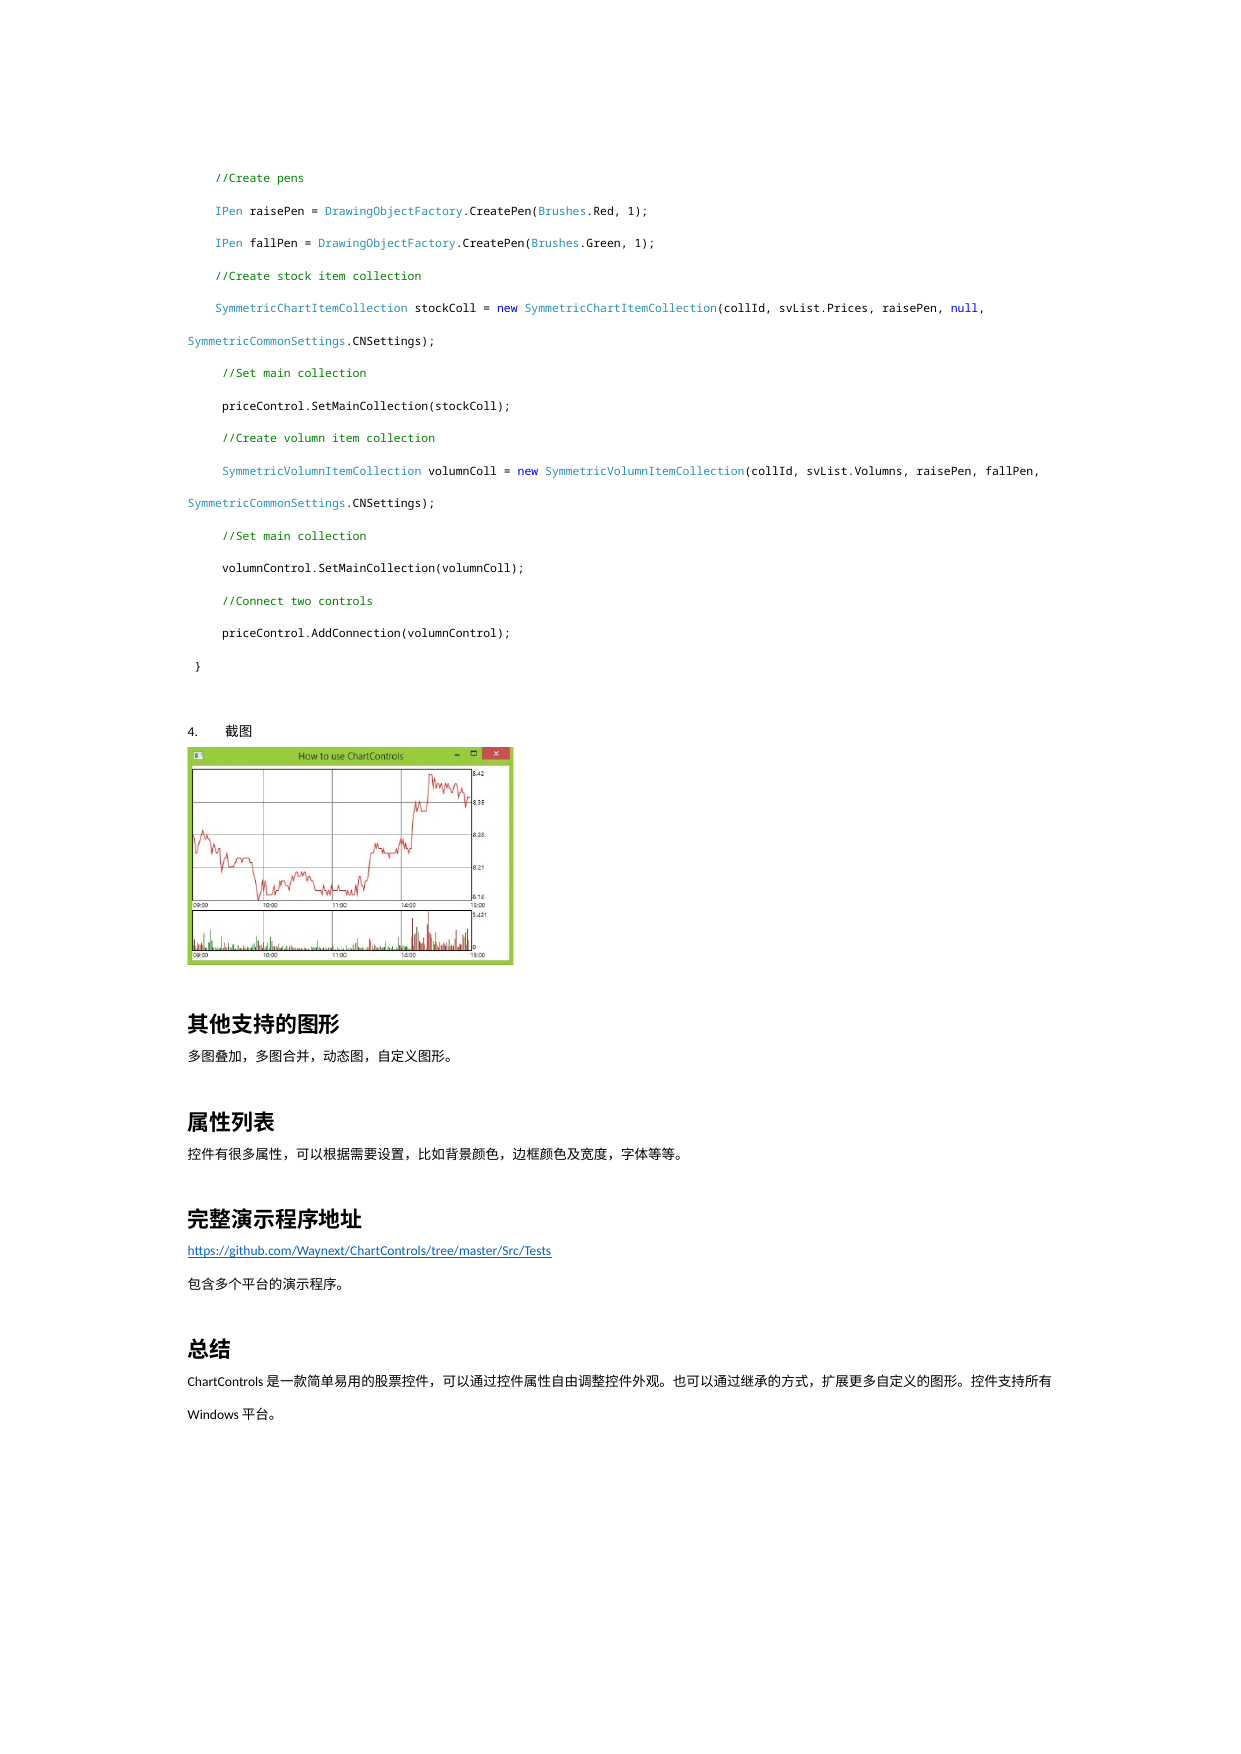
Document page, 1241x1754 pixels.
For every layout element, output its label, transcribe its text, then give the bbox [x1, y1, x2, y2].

text //Set main collection [187, 519, 1053, 552]
text 完整演示程序地址 [187, 1202, 1053, 1234]
text priceControl.AddConnection(volumnControl); [187, 617, 1053, 649]
text IPen fallPen = DrawingObjectFactory.CreatePen(Brushes.Green, 1); [187, 227, 1053, 259]
text 总结 [187, 1332, 1053, 1364]
picture [187, 747, 514, 965]
text 多图叠加，多图合并，动态图，自定义图形。 [187, 1039, 1053, 1072]
text priceControl.SetMainCollection(stockColl); [187, 389, 1053, 422]
text 控件有很多属性，可以根据需要设置，比如背景颜色，边框颜色及宽度，字体等等。 [187, 1137, 1053, 1169]
text } [187, 649, 1053, 682]
text SymmetricChartItemCollection stockColl = new SymmetricChartItemCollection(collId, svList.Prices, raisePen, null, SymmetricCommonSettings.CNSettings); [187, 292, 1053, 357]
text IPen raisePen = DrawingObjectFactory.CreatePen(Brushes.Red, 1); [187, 194, 1053, 227]
text 其他支持的图形 [187, 1007, 1053, 1039]
text 属性列表 [187, 1104, 1053, 1137]
text ChartControls是一款简单易用的股票控件，可以通过控件属性自由调整控件外观。也可以通过继承的方式，扩展更多自定义的图形。控件支持所有Windows平台。 [187, 1364, 1053, 1429]
text //Create volumn item collection [187, 422, 1053, 454]
text volumnControl.SetMainCollection(volumnColl); [187, 552, 1053, 584]
text //Create pens [187, 162, 1053, 194]
text //Create stock item collection [187, 259, 1053, 292]
text //Set main collection [187, 357, 1053, 389]
text 包含多个平台的演示程序。 [187, 1267, 1053, 1299]
text https://github.com/Waynext/ChartControls/tree/master/Src/Tests [187, 1234, 1053, 1267]
text SymmetricVolumnItemCollection volumnColl = new SymmetricVolumnItemCollection(collId, svList.Volumns, raisePen, fallPen, SymmetricCommonSettings.CNSettings); [187, 454, 1053, 519]
text //Connect two controls [187, 584, 1053, 617]
list 截图 [187, 714, 1053, 747]
